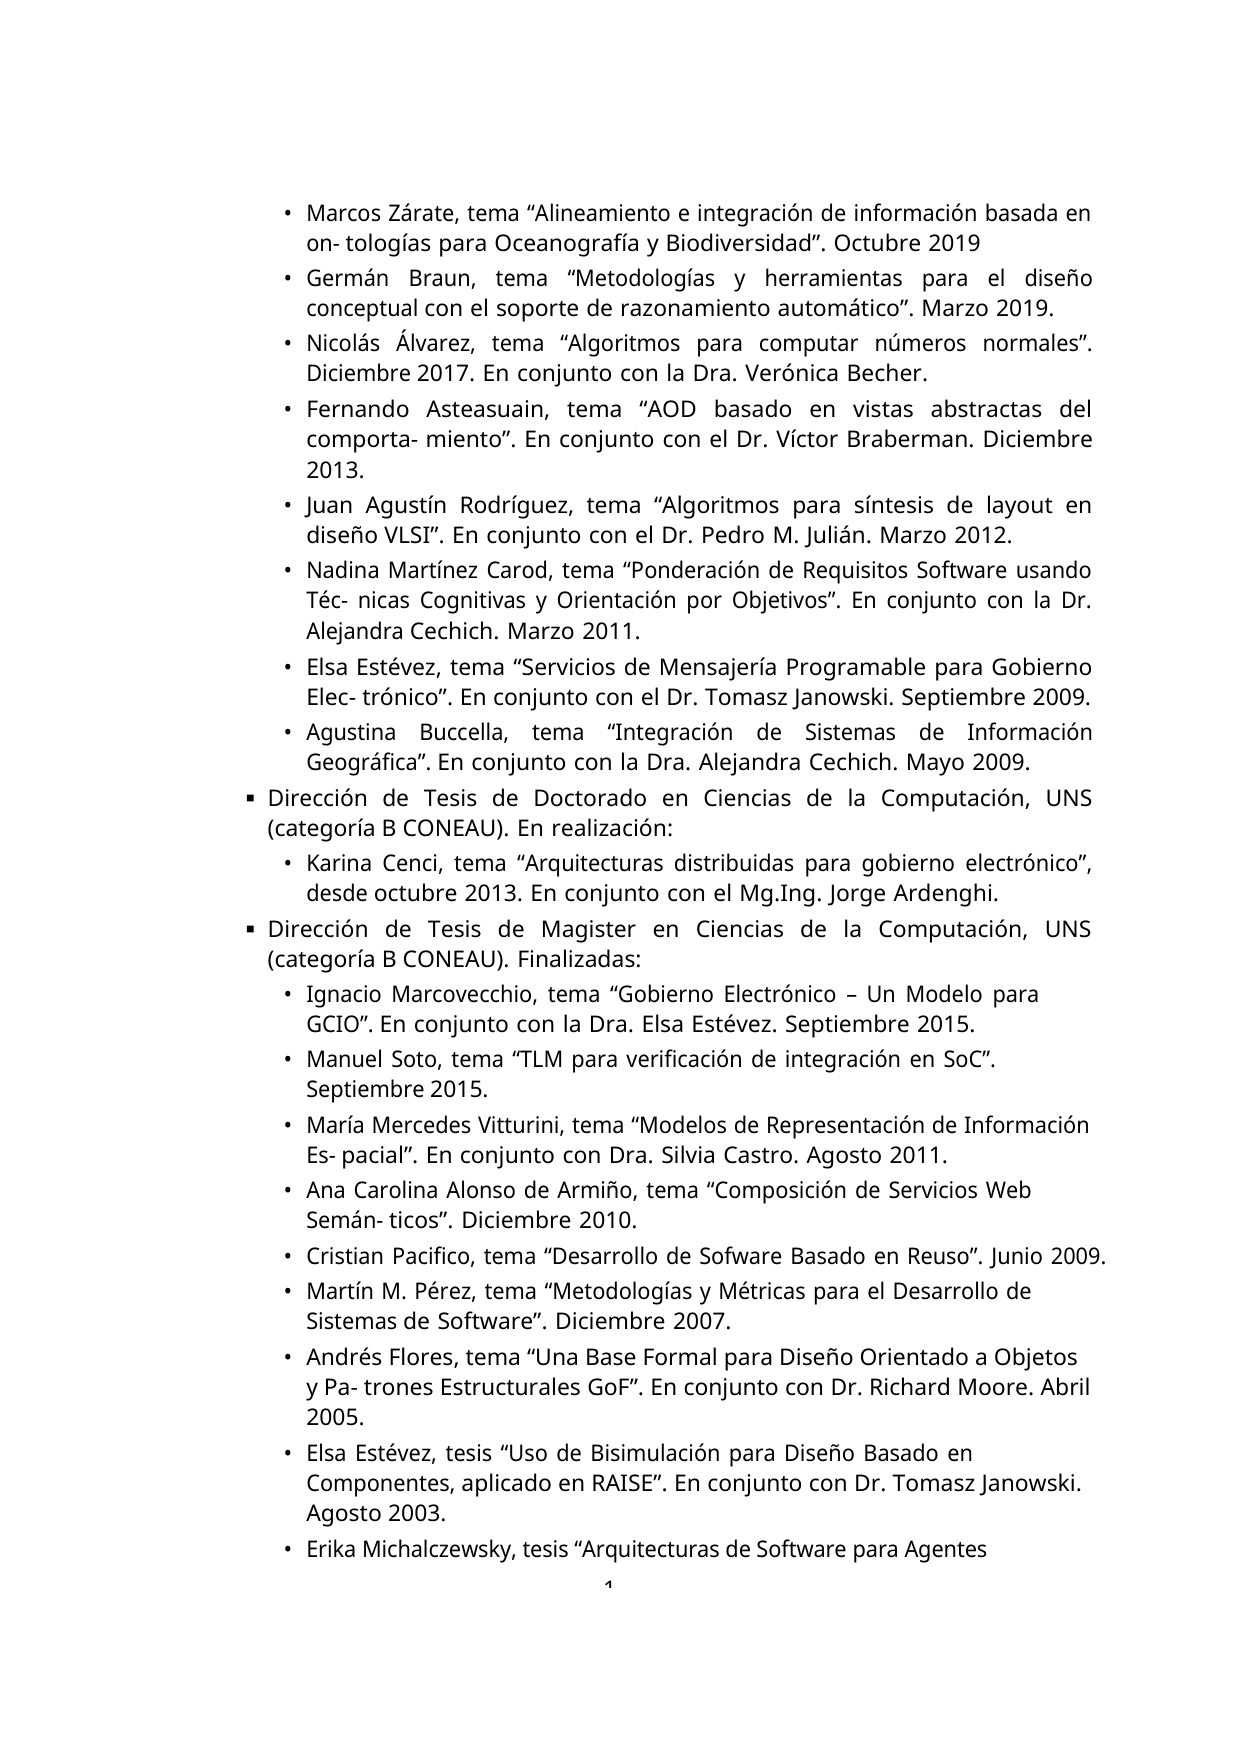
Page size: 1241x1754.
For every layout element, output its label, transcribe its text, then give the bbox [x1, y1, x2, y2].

text Dirección de Tesis de Doctorado en Ciencias de la Computación, UNS (categoría B CONEAU). En realización: [267, 782, 1093, 843]
list Elsa Estévez, tema “Servicios de Mensajería Programable para Gobierno Elec- trónico”. En conjunto con el Dr. Tomasz Janowski. Septiembre 2009. [283, 651, 1093, 712]
list Manuel Soto, tema “TLM para verificación de integración en SoC”. Septiembre 2015. [283, 1043, 1093, 1105]
list Andrés Flores, tema “Una Base Formal para Diseño Orientado a Objetos y Pa- trones Estructurales GoF”. En conjunto con Dr. Richard Moore. Abril 2005. [283, 1340, 1093, 1432]
text Dirección de Tesis de Magister en Ciencias de la Computación, UNS (categoría B CONEAU). Finalizadas: [267, 912, 1093, 974]
list Fernando Asteasuain, tema “AOD basado en vistas abstractas del comporta- miento”. En conjunto con el Dr. Víctor Braberman. Diciembre 2013. [283, 393, 1093, 485]
list Ana Carolina Alonso de Armiño, tema “Composición de Servicios Web Semán- ticos”. Diciembre 2010. [283, 1174, 1093, 1236]
list Karina Cenci, tema “Arquitecturas distribuidas para gobierno electrónico”, desde octubre 2013. En conjunto con el Mg.Ing. Jorge Ardenghi. [283, 847, 1093, 908]
list Nicolás Álvarez, tema “Algoritmos para computar números normales”. Diciembre 2017. En conjunto con la Dra. Verónica Becher. [283, 327, 1093, 389]
list Agustina Buccella, tema “Integración de Sistemas de Información Geográfica”. En conjunto con la Dra. Alejandra Cechich. Mayo 2009. [283, 716, 1093, 777]
list Marcos Zárate, tema “Alineamiento e integración de información basada en on- tologías para Oceanografía y Biodiversidad”. Octubre 2019 [283, 196, 1093, 258]
list Ignacio Marcovecchio, tema “Gobierno Electrónico – Un Modelo para GCIO”. En conjunto con la Dra. Elsa Estévez. Septiembre 2015. [283, 978, 1093, 1039]
list Elsa Estévez, tesis “Uso de Bisimulación para Diseño Basado en Componentes, aplicado en RAISE”. En conjunto con Dr. Tomasz Janowski. Agosto 2003. [283, 1437, 1093, 1528]
list Cristian Pacifico, tema “Desarrollo de Sofware Basado en Reuso”. Junio 2009. [283, 1239, 1132, 1271]
list Juan Agustín Rodríguez, tema “Algoritmos para síntesis de layout en diseño VLSI”. En conjunto con el Dr. Pedro M. Julián. Marzo 2012. [283, 489, 1093, 550]
list María Mercedes Vitturini, tema “Modelos de Representación de Información Es- pacial”. En conjunto con Dra. Silvia Castro. Agosto 2011. [283, 1109, 1093, 1170]
list Martín M. Pérez, tema “Metodologías y Métricas para el Desarrollo de Sistemas de Software”. Diciembre 2007. [283, 1275, 1093, 1336]
list Germán Braun, tema “Metodologías y herramientas para el diseño conceptual con el soporte de razonamiento automático”. Marzo 2019. [283, 262, 1093, 323]
list Nadina Martínez Carod, tema “Ponderación de Requisitos Software usando Téc- nicas Cognitivas y Orientación por Objetivos”. En conjunto con la Dr. Alejandra Cechich. Marzo 2011. [283, 554, 1093, 646]
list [283, 1533, 1093, 1563]
